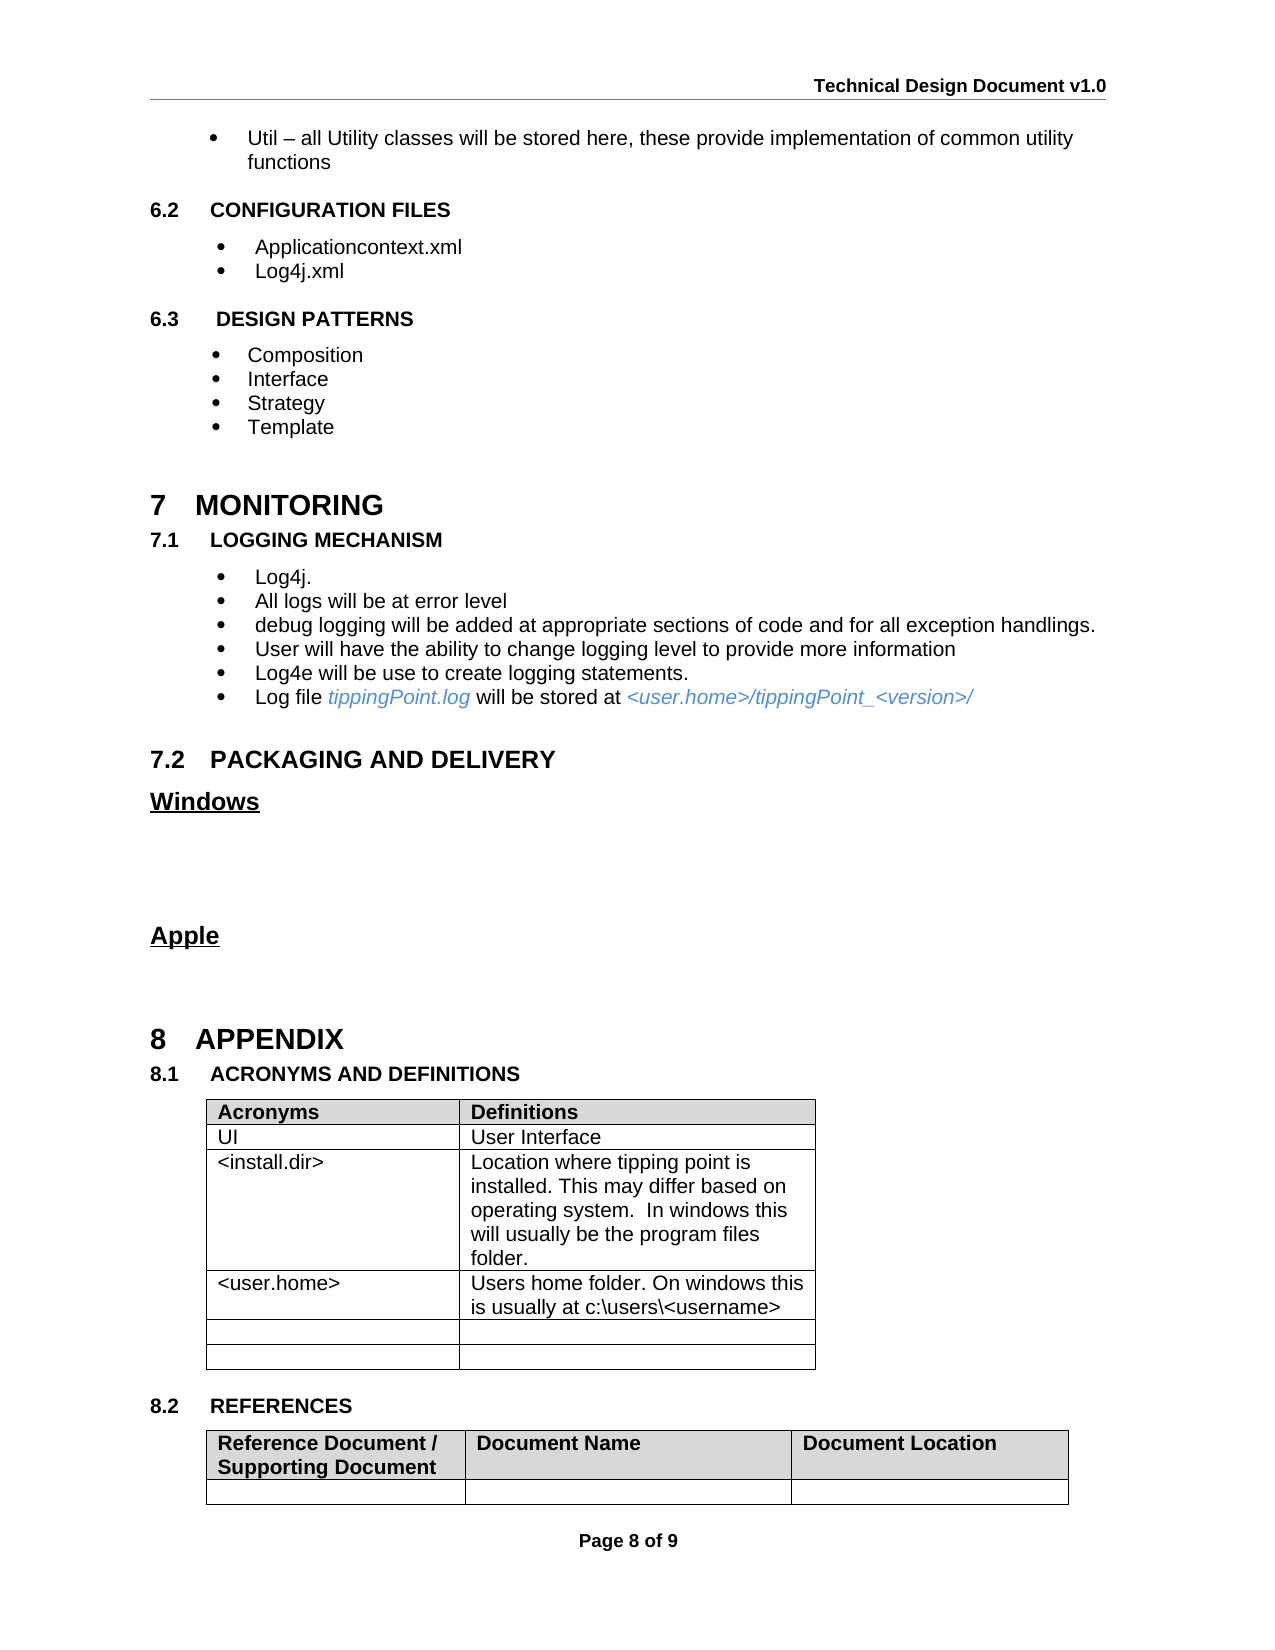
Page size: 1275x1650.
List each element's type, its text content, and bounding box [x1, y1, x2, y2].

table_header Definitions [460, 1100, 815, 1124]
subtitle CONFIGURATION FILES [150, 198, 1106, 222]
table_cell [460, 1320, 815, 1343]
subtitle LOGGING MECHANISM [150, 528, 1106, 552]
text Windows [150, 787, 1106, 815]
table_header Document Name [466, 1431, 791, 1479]
list Strategy [212, 391, 1106, 415]
list Composition [212, 343, 1106, 367]
table_cell <user.home> [207, 1271, 459, 1318]
table_cell [207, 1480, 465, 1504]
list Log4j.xml [217, 258, 1106, 283]
list Template [212, 415, 1106, 439]
table_header Reference Document / Supporting Document [207, 1431, 465, 1479]
table_header Document Location [792, 1431, 1068, 1479]
list User will have the ability to change logging level to provide more information [217, 637, 1106, 661]
list Log4j. [217, 564, 1106, 588]
table_cell Location where tipping point is installed. This may differ based on operating system. In windows this will usually be the program files folder. [460, 1150, 815, 1269]
list Applicationcontext.xml [217, 234, 1106, 258]
table_cell <install.dir> [207, 1150, 459, 1269]
subtitle MONITORING [150, 488, 1106, 522]
list Util – all Utility classes will be stored here, these provide implementation of common utility functions [210, 126, 1106, 174]
table_cell User Interface [460, 1125, 815, 1149]
subtitle Packaging and DeLivery [150, 745, 1106, 774]
list Log4e will be use to create logging statements. [217, 661, 1106, 685]
table_cell [466, 1480, 791, 1504]
table_header Acronyms [207, 1100, 459, 1124]
table_cell [207, 1320, 459, 1343]
subtitle REFERENCES [150, 1393, 1106, 1417]
list All logs will be at error level [217, 588, 1106, 613]
subtitle APPENDIX [150, 1022, 1106, 1056]
list Interface [212, 367, 1106, 391]
table_cell [792, 1480, 1068, 1504]
table_cell [460, 1345, 815, 1368]
text Apple [150, 921, 1106, 949]
subtitle ACRONYMS AND DEFINITIONS [150, 1062, 1106, 1086]
table_cell UI [207, 1125, 459, 1149]
table_cell Users home folder. On windows this is usually at c:\users\<username> [460, 1271, 815, 1318]
list debug logging will be added at appropriate sections of code and for all exception handlings. [217, 613, 1106, 637]
subtitle Design Patterns [150, 307, 1106, 331]
list Log file tippingPoint.log will be stored at <user.home>/tippingPoint_<version>/ [217, 685, 1106, 709]
table_cell [207, 1345, 459, 1368]
